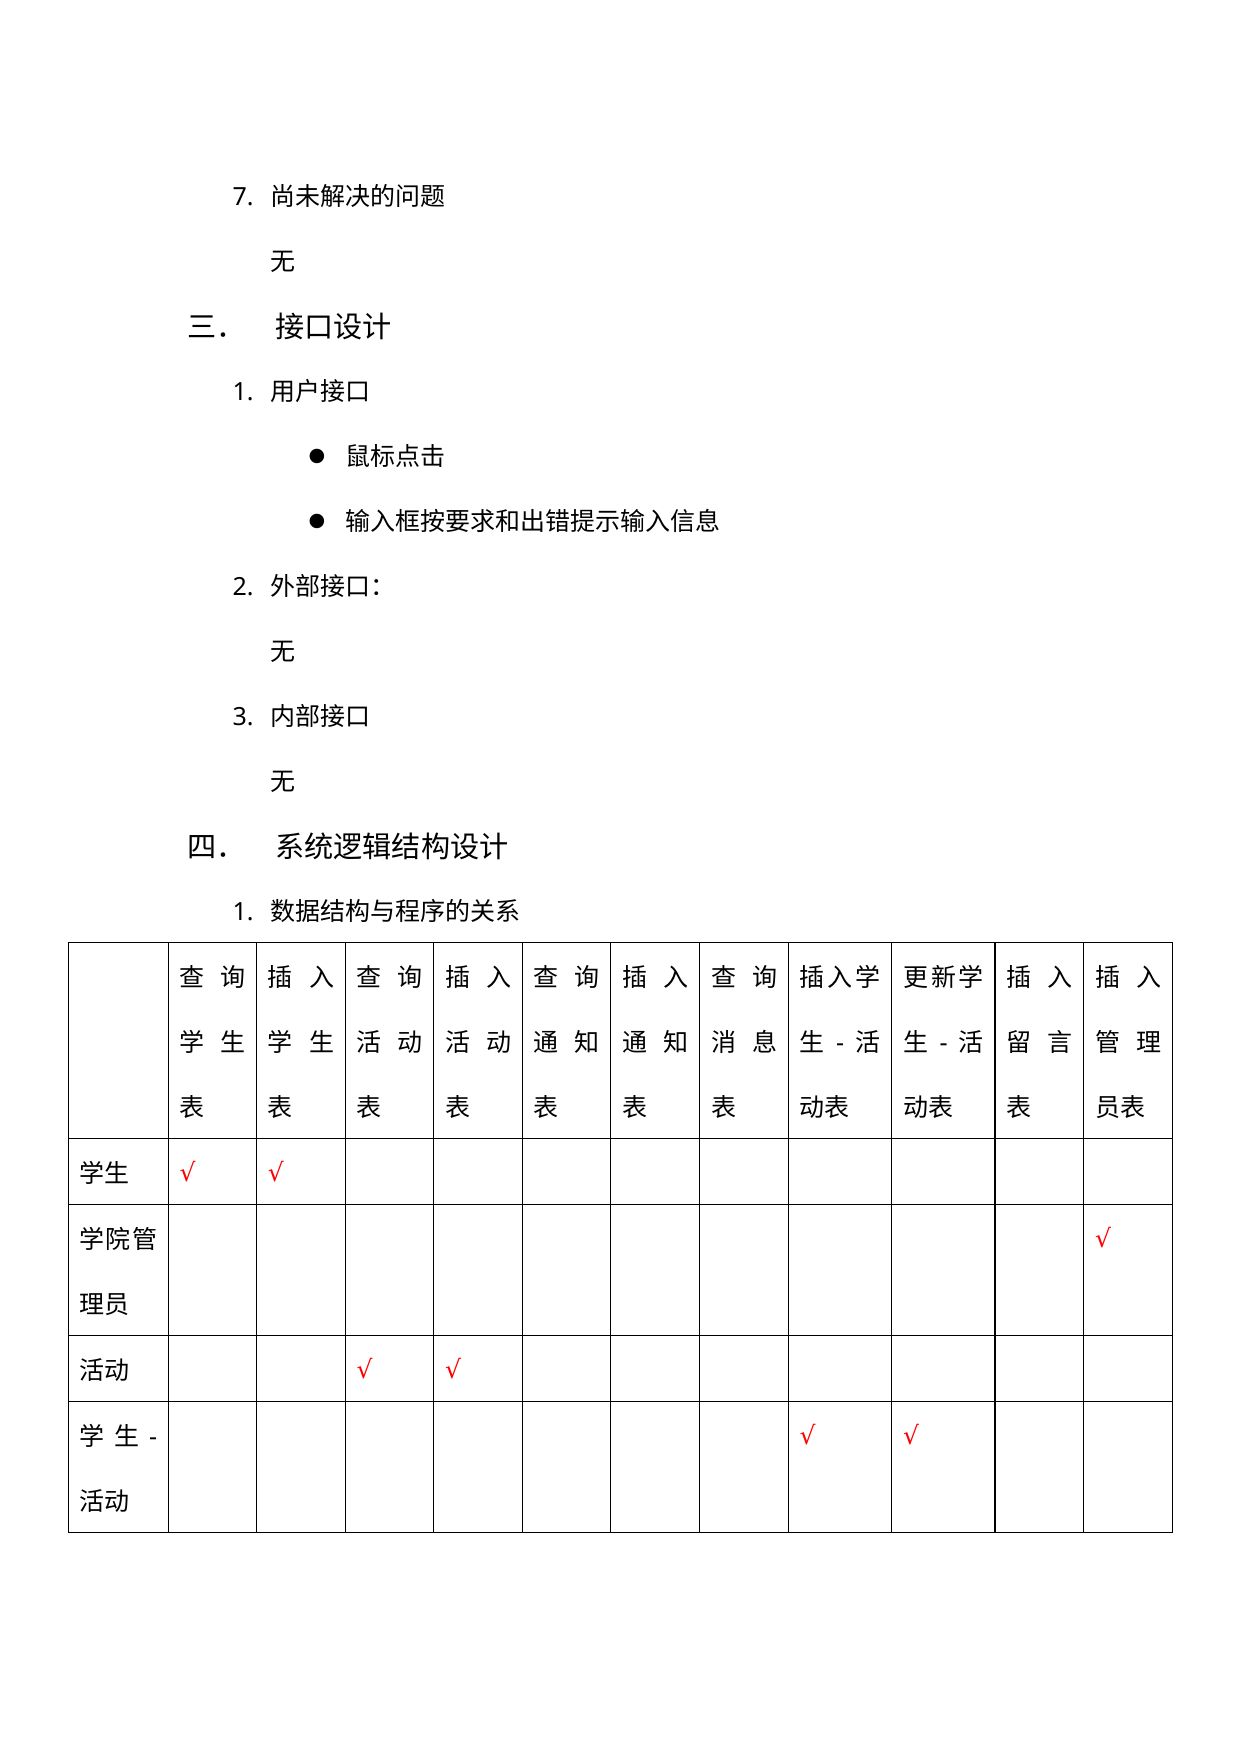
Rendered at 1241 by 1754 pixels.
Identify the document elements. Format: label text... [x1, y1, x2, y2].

table_cell [523, 1402, 610, 1532]
table_cell [434, 1402, 522, 1532]
table_header 查询活动表 [346, 943, 433, 1138]
table_cell 学生-活动 [69, 1402, 168, 1532]
table_header [69, 943, 168, 1138]
table_cell [257, 1336, 345, 1401]
table_header 插入留言表 [996, 943, 1083, 1138]
table_cell √ [257, 1139, 345, 1204]
table_cell √ [892, 1402, 994, 1532]
list 接口设计 [187, 292, 1053, 357]
table_cell √ [789, 1402, 891, 1532]
table_cell [346, 1139, 433, 1204]
table_cell [523, 1139, 610, 1204]
table_header 插入通知表 [611, 943, 699, 1138]
table_cell [611, 1205, 699, 1335]
table_cell [700, 1205, 788, 1335]
table_cell 学生 [69, 1139, 168, 1204]
table_cell [611, 1139, 699, 1204]
table_cell [700, 1139, 788, 1204]
table_cell [346, 1205, 433, 1335]
table_cell [996, 1139, 1083, 1204]
table_cell [611, 1336, 699, 1401]
table_cell [1084, 1336, 1172, 1401]
table_cell √ [169, 1139, 256, 1204]
table_cell √ [346, 1336, 433, 1401]
table_cell [996, 1402, 1083, 1532]
list 外部接口： [232, 552, 1053, 617]
table_cell 活动 [69, 1336, 168, 1401]
list 内部接口 [232, 682, 1053, 747]
table_cell [700, 1336, 788, 1401]
table_cell [169, 1336, 256, 1401]
list 尚未解决的问题 [232, 162, 1053, 227]
table_cell [892, 1139, 994, 1204]
table_cell [523, 1205, 610, 1335]
list 输入框按要求和出错提示输入信息 [307, 487, 1053, 552]
table_cell [523, 1336, 610, 1401]
table_header 更新学生-活动表 [892, 943, 994, 1138]
table_cell [789, 1205, 891, 1335]
table_cell [892, 1205, 994, 1335]
table_cell [169, 1205, 256, 1335]
table_cell [346, 1402, 433, 1532]
list 系统逻辑结构设计 [187, 812, 1053, 877]
table_cell [996, 1336, 1083, 1401]
table_cell [1084, 1402, 1172, 1532]
table_cell [892, 1336, 994, 1401]
table_cell [257, 1402, 345, 1532]
table_cell [996, 1205, 1083, 1335]
table_cell [434, 1139, 522, 1204]
list 鼠标点击 [307, 422, 1053, 487]
list 数据结构与程序的关系 [232, 877, 1053, 942]
list 无 [270, 227, 1053, 292]
table_header 插入学生表 [257, 943, 345, 1138]
table_cell [169, 1402, 256, 1532]
table_header 查询消息表 [700, 943, 788, 1138]
table_header 插入活动表 [434, 943, 522, 1138]
table_cell [700, 1402, 788, 1532]
table_header 查询通知表 [523, 943, 610, 1138]
table_cell [789, 1139, 891, 1204]
table_header 插入管理员表 [1084, 943, 1172, 1138]
table_cell √ [434, 1336, 522, 1401]
table_cell [257, 1205, 345, 1335]
list 无 [270, 617, 1053, 682]
table_header 插入学生-活动表 [789, 943, 891, 1138]
table_cell [611, 1402, 699, 1532]
table_header 查询学生表 [169, 943, 256, 1138]
table_cell [789, 1336, 891, 1401]
table_cell [1084, 1139, 1172, 1204]
table_cell [434, 1205, 522, 1335]
table_cell √ [1084, 1205, 1172, 1335]
text 无 [270, 747, 1053, 812]
list 用户接口 [232, 357, 1053, 422]
table_cell 学院管理员 [69, 1205, 168, 1335]
